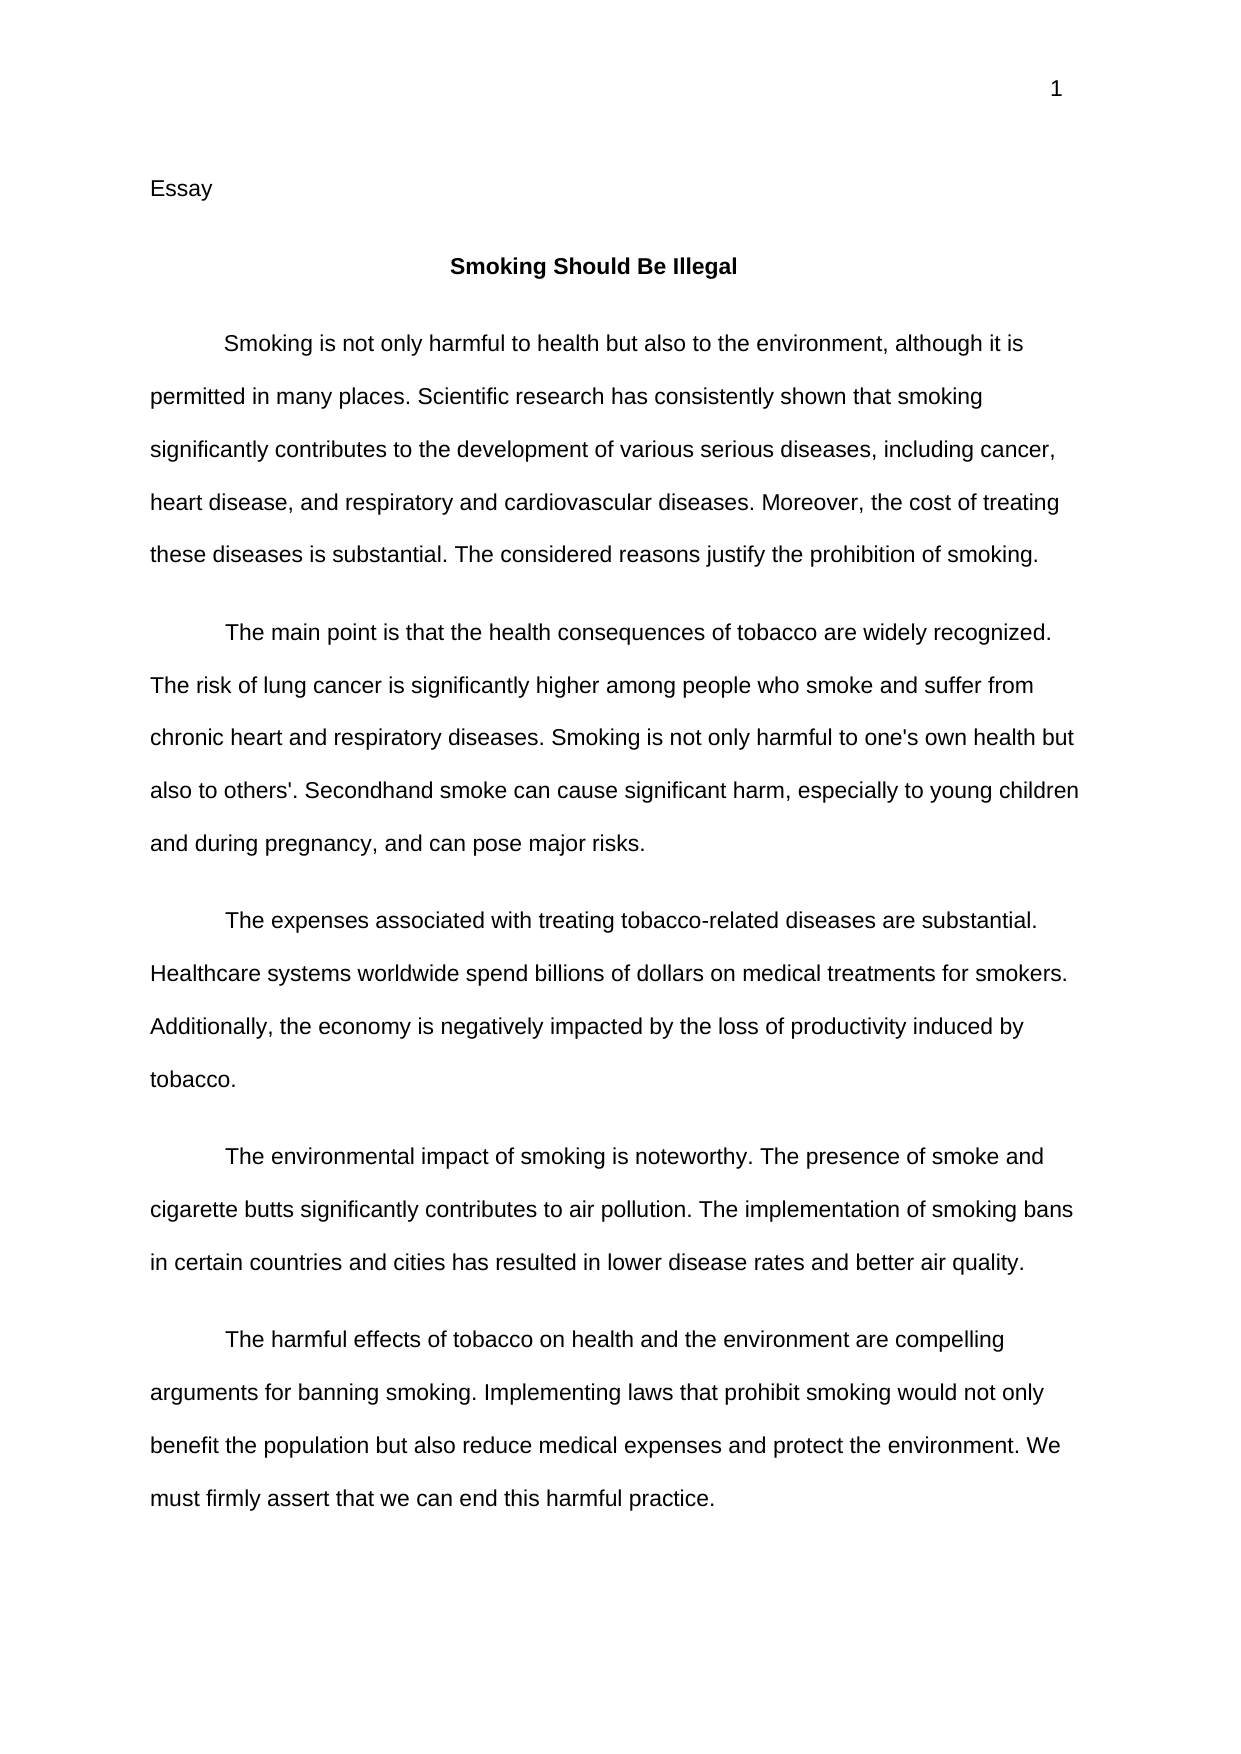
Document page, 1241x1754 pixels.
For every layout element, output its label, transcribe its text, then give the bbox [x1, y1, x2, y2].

text Essay [150, 175, 1090, 201]
text The harmful effects of tobacco on health and the environment are compelling arguments for banning smoking. Implementing laws that prohibit smoking would not only benefit the population but also reduce medical expenses and protect the environment. We must firmly assert that we can end this harmful practice. [150, 1326, 1090, 1511]
text Smoking Should Be Illegal [375, 253, 1090, 279]
text The main point is that the health consequences of tobacco are widely recognized. The risk of lung cancer is significantly higher among people who smoke and suffer from chronic heart and respiratory diseases. Smoking is not only harmful to one's own health but also to others'. Secondhand smoke can cause significant harm, especially to young children and during pregnancy, and can pose major risks. [150, 619, 1090, 856]
text The expenses associated with treating tobacco-related diseases are substantial. Healthcare systems worldwide spend billions of dollars on medical treatments for smokers. Additionally, the economy is negatively impacted by the loss of productivity induced by tobacco. [150, 907, 1090, 1092]
text The environmental impact of smoking is noteworthy. The presence of smoke and cigarette butts significantly contributes to air pollution. The implementation of smoking bans in certain countries and cities has resulted in lower disease rates and better air quality. [150, 1143, 1090, 1275]
text Smoking is not only harmful to health but also to the environment, although it is permitted in many places. Scientific research has consistently shown that smoking significantly contributes to the development of various serious diseases, including cancer, heart disease, and respiratory and cardiovascular diseases. Moreover, the cost of treating these diseases is substantial. The considered reasons justify the prohibition of smoking. [150, 330, 1090, 568]
